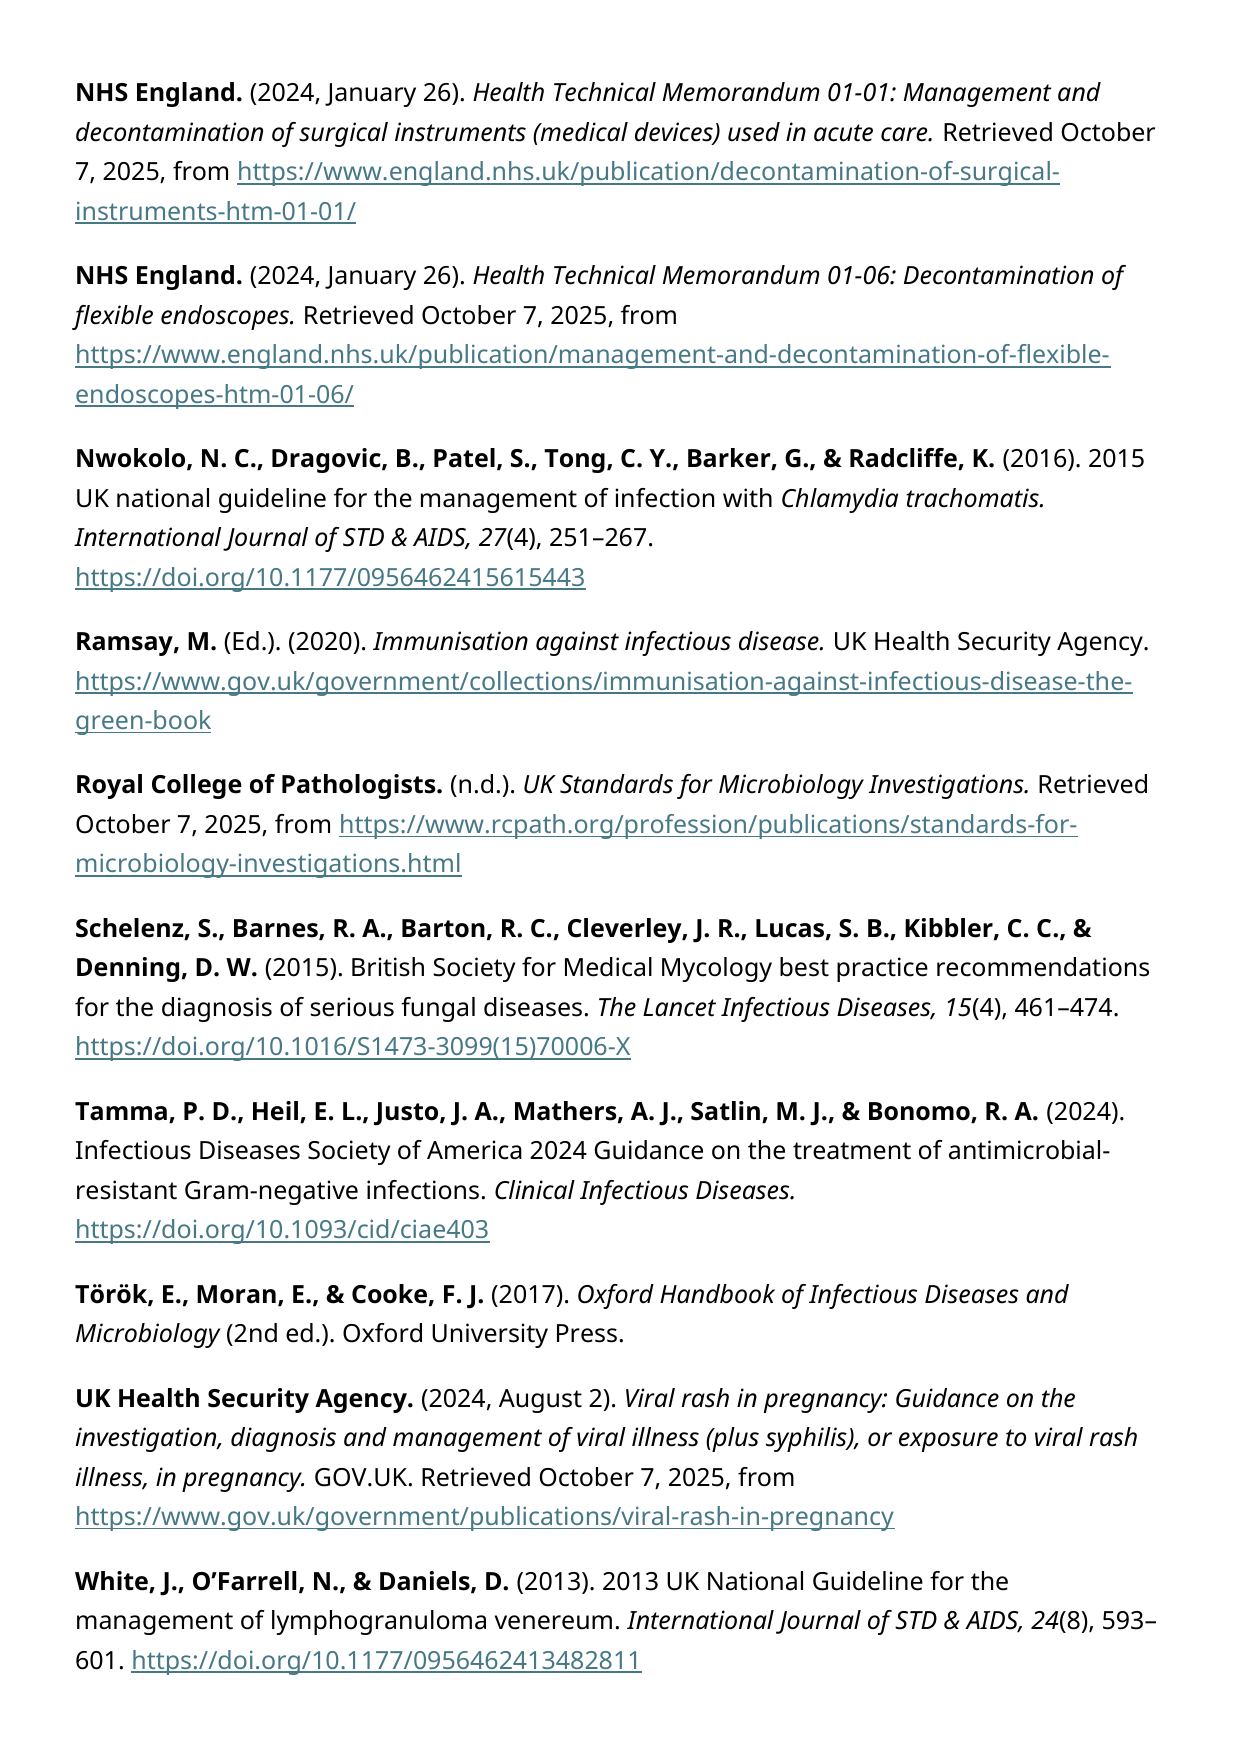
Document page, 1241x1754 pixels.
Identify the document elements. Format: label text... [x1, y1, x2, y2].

text Royal College of Pathologists. (n.d.). UK Standards for Microbiology Investigations. Retrieved October 7, 2025, from https://www.rcpath.org/profession/publications/standards-for-microbiology-investigations.html [75, 767, 1165, 880]
text Tamma, P. D., Heil, E. L., Justo, J. A., Mathers, A. J., Satlin, M. J., & Bonomo, R. A. (2024). Infectious Diseases Society of America 2024 Guidance on the treatment of antimicrobial-resistant Gram-negative infections. Clinical Infectious Diseases. https://doi.org/10.1093/cid/ciae403 [75, 1093, 1165, 1246]
text Schelenz, S., Barnes, R. A., Barton, R. C., Cleverley, J. R., Lucas, S. B., Kibbler, C. C., & Denning, D. W. (2015). British Society for Medical Mycology best practice recommendations for the diagnosis of serious fungal diseases. The Lancet Infectious Diseases, 15(4), 461–474. https://doi.org/10.1016/S1473-3099(15)70006-X [75, 911, 1165, 1063]
text NHS England. (2024, January 26). Health Technical Memorandum 01-01: Management and decontamination of surgical instruments (medical devices) used in acute care. Retrieved October 7, 2025, from https://www.england.nhs.uk/publication/decontamination-of-surgical-instruments-htm-01-01/ [75, 75, 1165, 227]
text UK Health Security Agency. (2024, August 2). Viral rash in pregnancy: Guidance on the investigation, diagnosis and management of viral illness (plus syphilis), or exposure to viral rash illness, in pregnancy. GOV.UK. Retrieved October 7, 2025, from https://www.gov.uk/government/publications/viral-rash-in-pregnancy [75, 1380, 1165, 1533]
text Nwokolo, N. C., Dragovic, B., Patel, S., Tong, C. Y., Barker, G., & Radcliffe, K. (2016). 2015 UK national guideline for the management of infection with Chlamydia trachomatis. International Journal of STD & AIDS, 27(4), 251–267. https://doi.org/10.1177/0956462415615443 [75, 441, 1165, 593]
text White, J., O’Farrell, N., & Daniels, D. (2013). 2013 UK National Guideline for the management of lymphogranuloma venereum. International Journal of STD & AIDS, 24(8), 593–601. https://doi.org/10.1177/0956462413482811 [75, 1563, 1165, 1676]
text Ramsay, M. (Ed.). (2020). Immunisation against infectious disease. UK Health Security Agency. https://www.gov.uk/government/collections/immunisation-against-infectious-disease-the-green-book [75, 624, 1165, 737]
text NHS England. (2024, January 26). Health Technical Memorandum 01-06: Decontamination of flexible endoscopes. Retrieved October 7, 2025, from https://www.england.nhs.uk/publication/management-and-decontamination-of-flexible-endoscopes-htm-01-06/ [75, 258, 1165, 410]
text Török, E., Moran, E., & Cooke, F. J. (2017). Oxford Handbook of Infectious Diseases and Microbiology (2nd ed.). Oxford University Press. [75, 1276, 1165, 1350]
